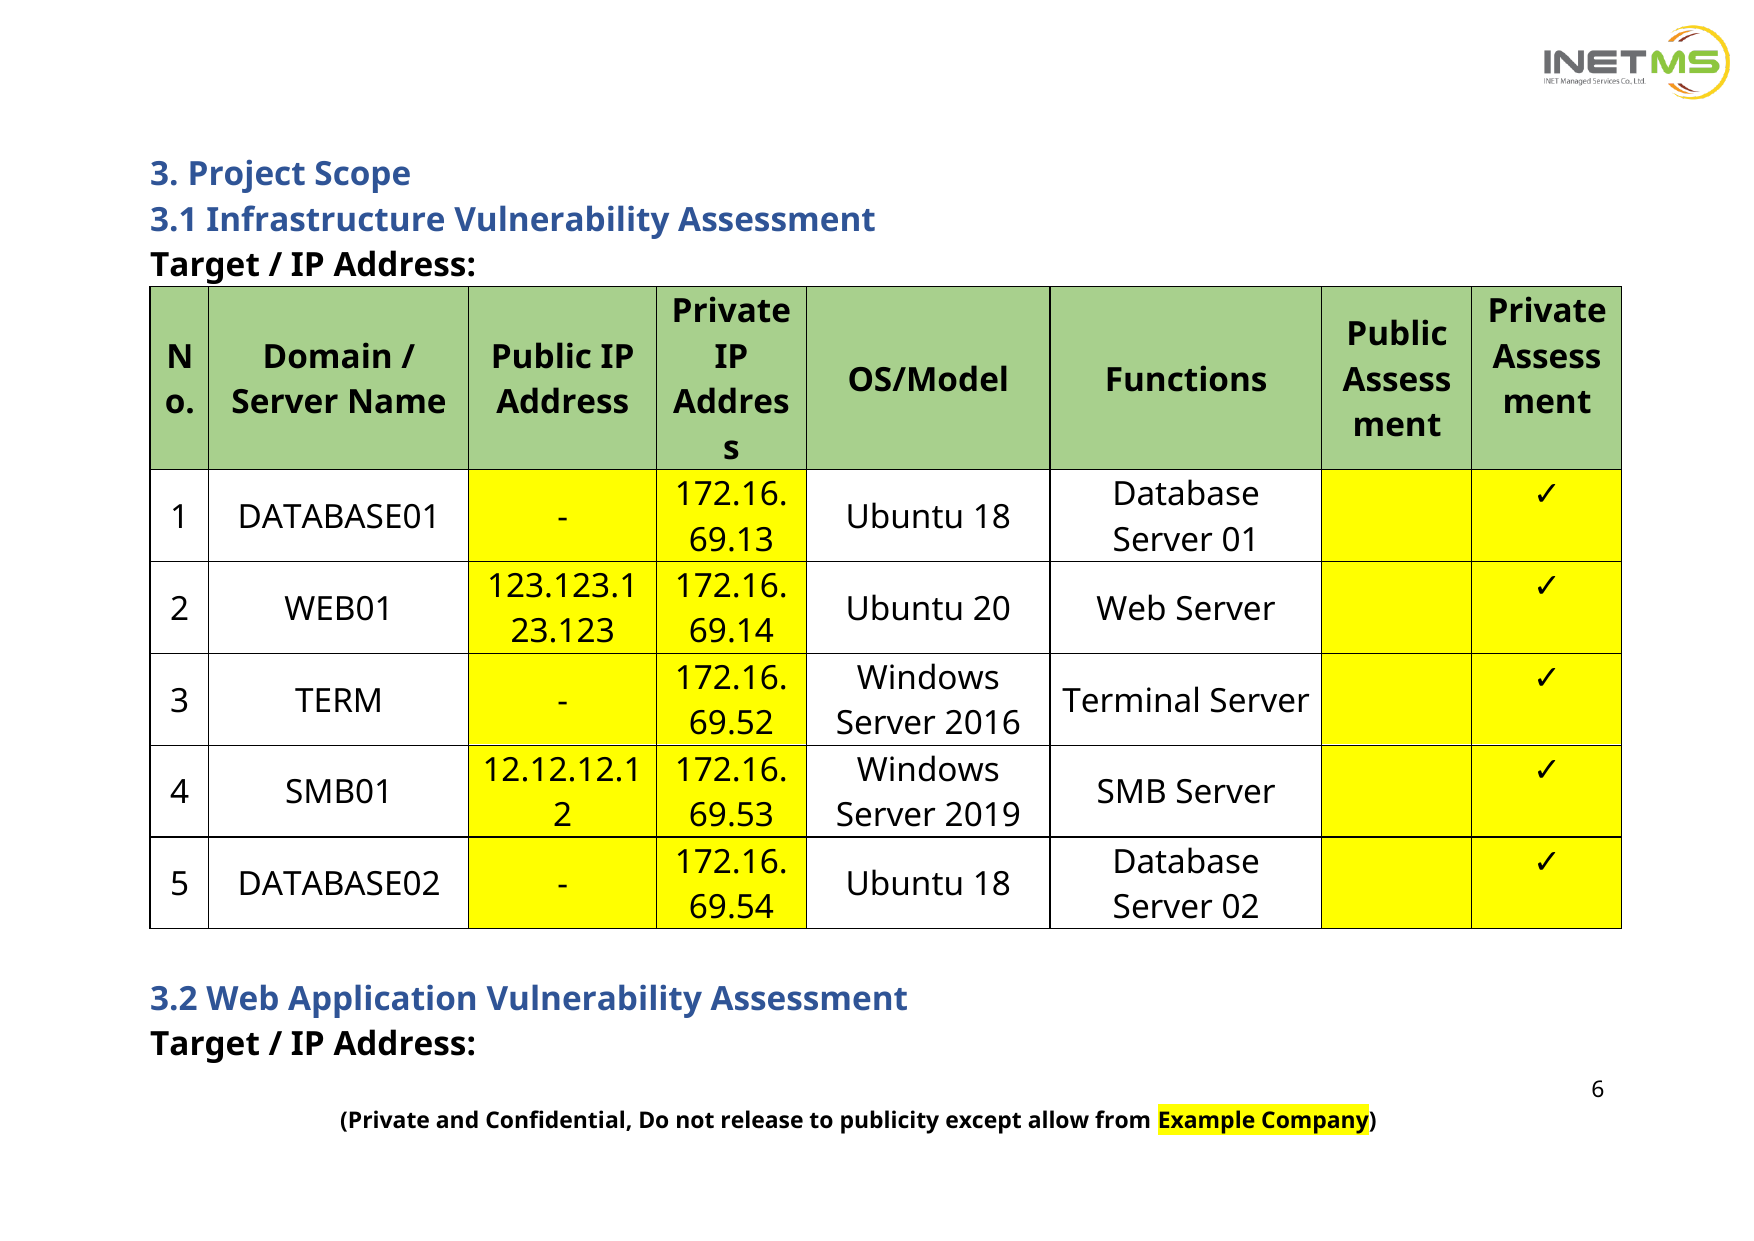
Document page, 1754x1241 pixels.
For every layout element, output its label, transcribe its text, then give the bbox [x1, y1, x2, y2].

picture [1534, 22, 1734, 107]
table_cell 172.16.69.54 [657, 838, 806, 928]
table_cell [1322, 654, 1471, 744]
table_cell - [469, 470, 656, 561]
subtitle 3.2 Web Application Vulnerability Assessment [150, 975, 1604, 1020]
table_header OS/Model [807, 287, 1049, 469]
table_cell [1322, 470, 1471, 561]
table_cell [1322, 562, 1471, 653]
table_cell - [469, 654, 656, 744]
text Target / IP Address: [150, 241, 1604, 286]
table_header Public IP Address [469, 287, 656, 469]
table_cell [1322, 746, 1471, 836]
table_cell WEB01 [209, 562, 468, 653]
table_cell Windows Server 2016 [807, 654, 1049, 744]
table_cell 5 [151, 838, 208, 928]
table_cell [1472, 838, 1621, 928]
table_cell Web Server [1051, 562, 1321, 653]
table_cell 172.16.69.52 [657, 654, 806, 744]
table_cell 1 [151, 470, 208, 561]
table_cell 12.12.12.12 [469, 746, 656, 836]
table_cell 123.123.123.123 [469, 562, 656, 653]
table_header Private Assessment [1472, 287, 1621, 469]
table_cell 2 [151, 562, 208, 653]
table_header Domain / Server Name [209, 287, 468, 469]
text Target / IP Address: [150, 1020, 1604, 1066]
table_header Functions [1051, 287, 1321, 469]
table_cell 172.16.69.53 [657, 746, 806, 836]
table_header Public Assessment [1322, 287, 1471, 469]
table_header No. [151, 287, 208, 469]
subtitle Project Scope [150, 150, 1604, 195]
table_header Private IP Address [657, 287, 806, 469]
table_cell [1472, 654, 1621, 744]
table_cell [1472, 470, 1621, 561]
table_cell 3 [151, 654, 208, 744]
table_cell 4 [151, 746, 208, 836]
table_cell SMB Server [1051, 746, 1321, 836]
table_cell Database Server 02 [1051, 838, 1321, 928]
subtitle 3.1 Infrastructure Vulnerability Assessment [150, 195, 1604, 241]
table_cell Terminal Server [1051, 654, 1321, 744]
table_cell Ubuntu 18 [807, 838, 1049, 928]
table_cell 172.16.69.13 [657, 470, 806, 561]
table_cell SMB01 [209, 746, 468, 836]
table_cell Windows Server 2019 [807, 746, 1049, 836]
table_cell Ubuntu 18 [807, 470, 1049, 561]
table_cell Database Server 01 [1051, 470, 1321, 561]
table_cell DATABASE02 [209, 838, 468, 928]
table_cell Ubuntu 20 [807, 562, 1049, 653]
table_cell [1472, 562, 1621, 653]
table_cell 172.16.69.14 [657, 562, 806, 653]
table_cell [1472, 746, 1621, 836]
table_cell [1322, 838, 1471, 928]
table_cell DATABASE01 [209, 470, 468, 561]
table_cell - [469, 838, 656, 928]
table_cell TERM [209, 654, 468, 744]
